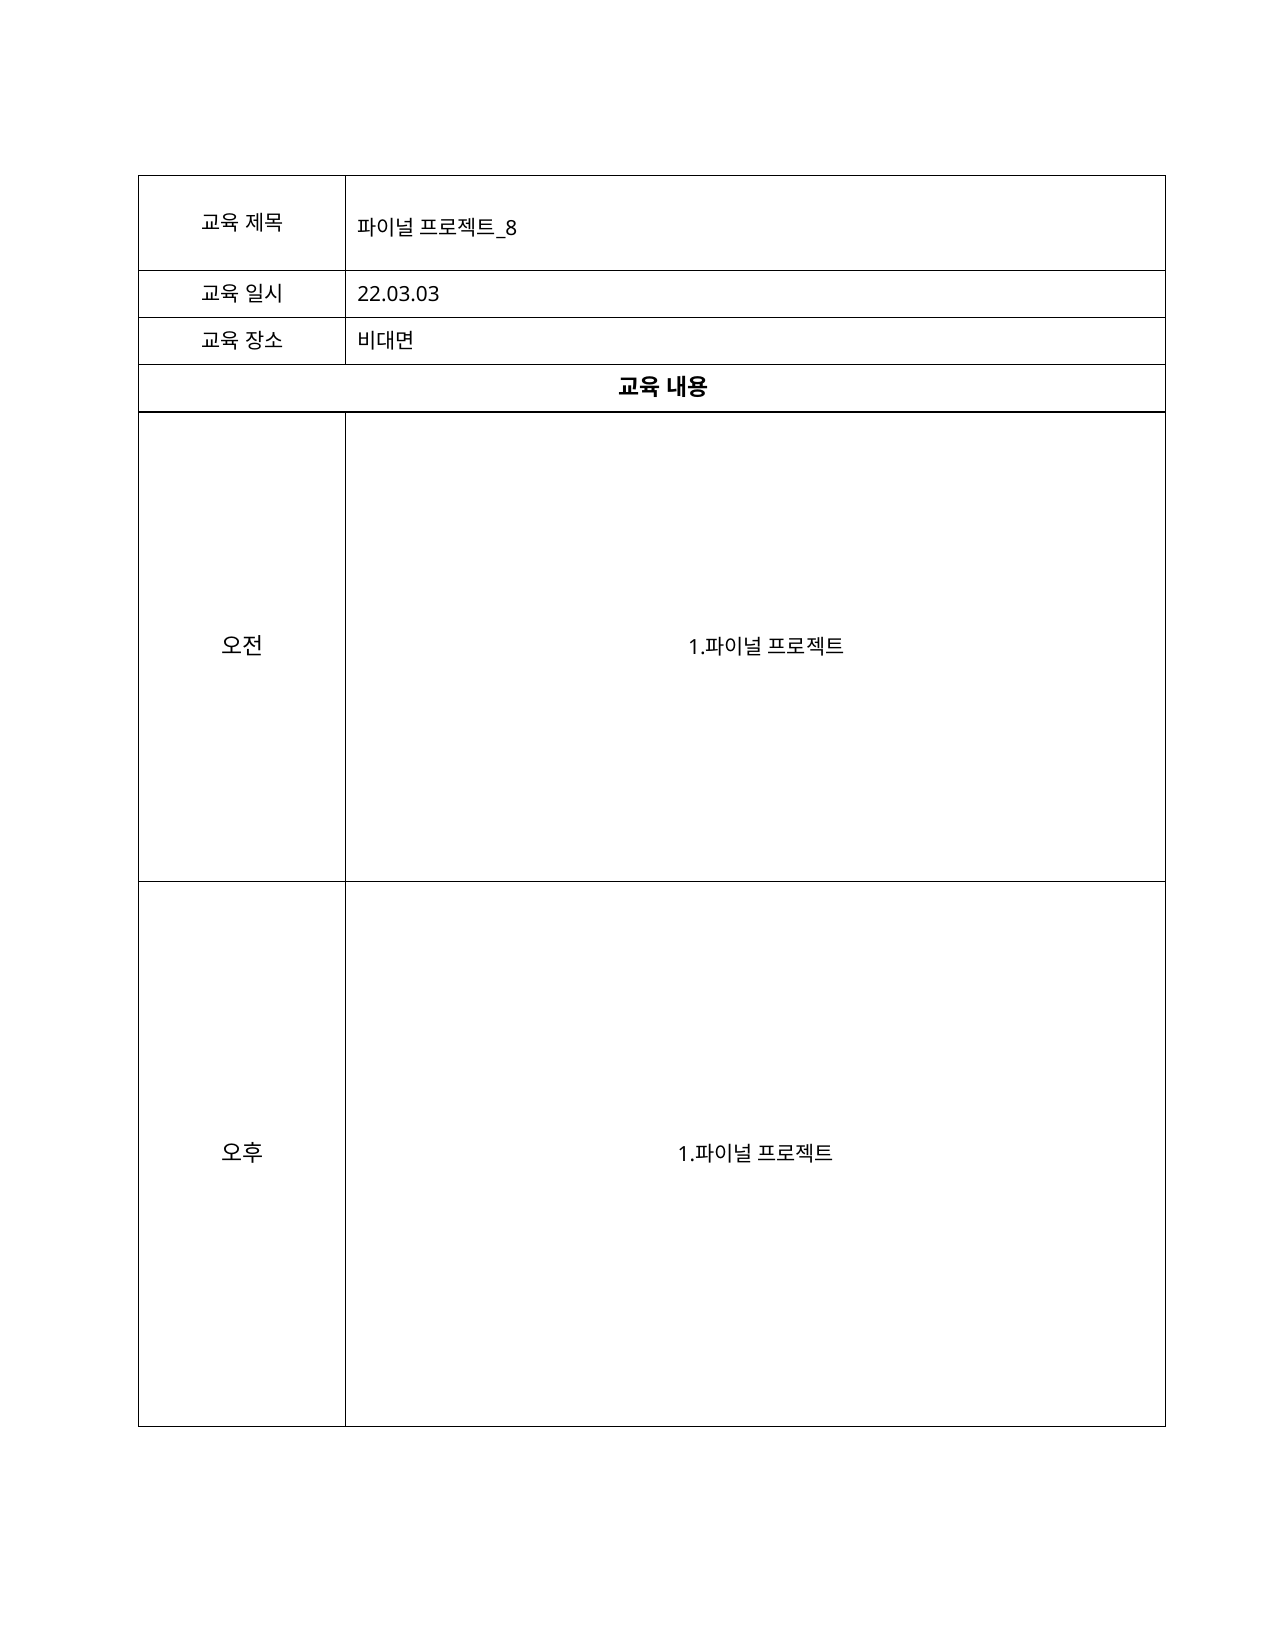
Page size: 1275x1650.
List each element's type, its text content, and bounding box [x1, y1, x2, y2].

table_cell 교육 장소 [139, 318, 345, 364]
table_cell 교육 일시 [139, 271, 345, 317]
table_cell 교육 내용 [139, 365, 1165, 411]
table_cell 22.03.03 [346, 271, 1165, 317]
table_header 파이널 프로젝트_8 [346, 176, 1165, 269]
table_header 교육 제목 [139, 176, 345, 269]
table_cell 오후 [139, 882, 345, 1426]
table_cell 1.파이널 프로젝트 [346, 882, 1165, 1426]
table_cell 비대면 [346, 318, 1165, 364]
table_cell 1.파이널 프로젝트 [346, 413, 1165, 881]
table_cell 오전 [139, 413, 345, 881]
